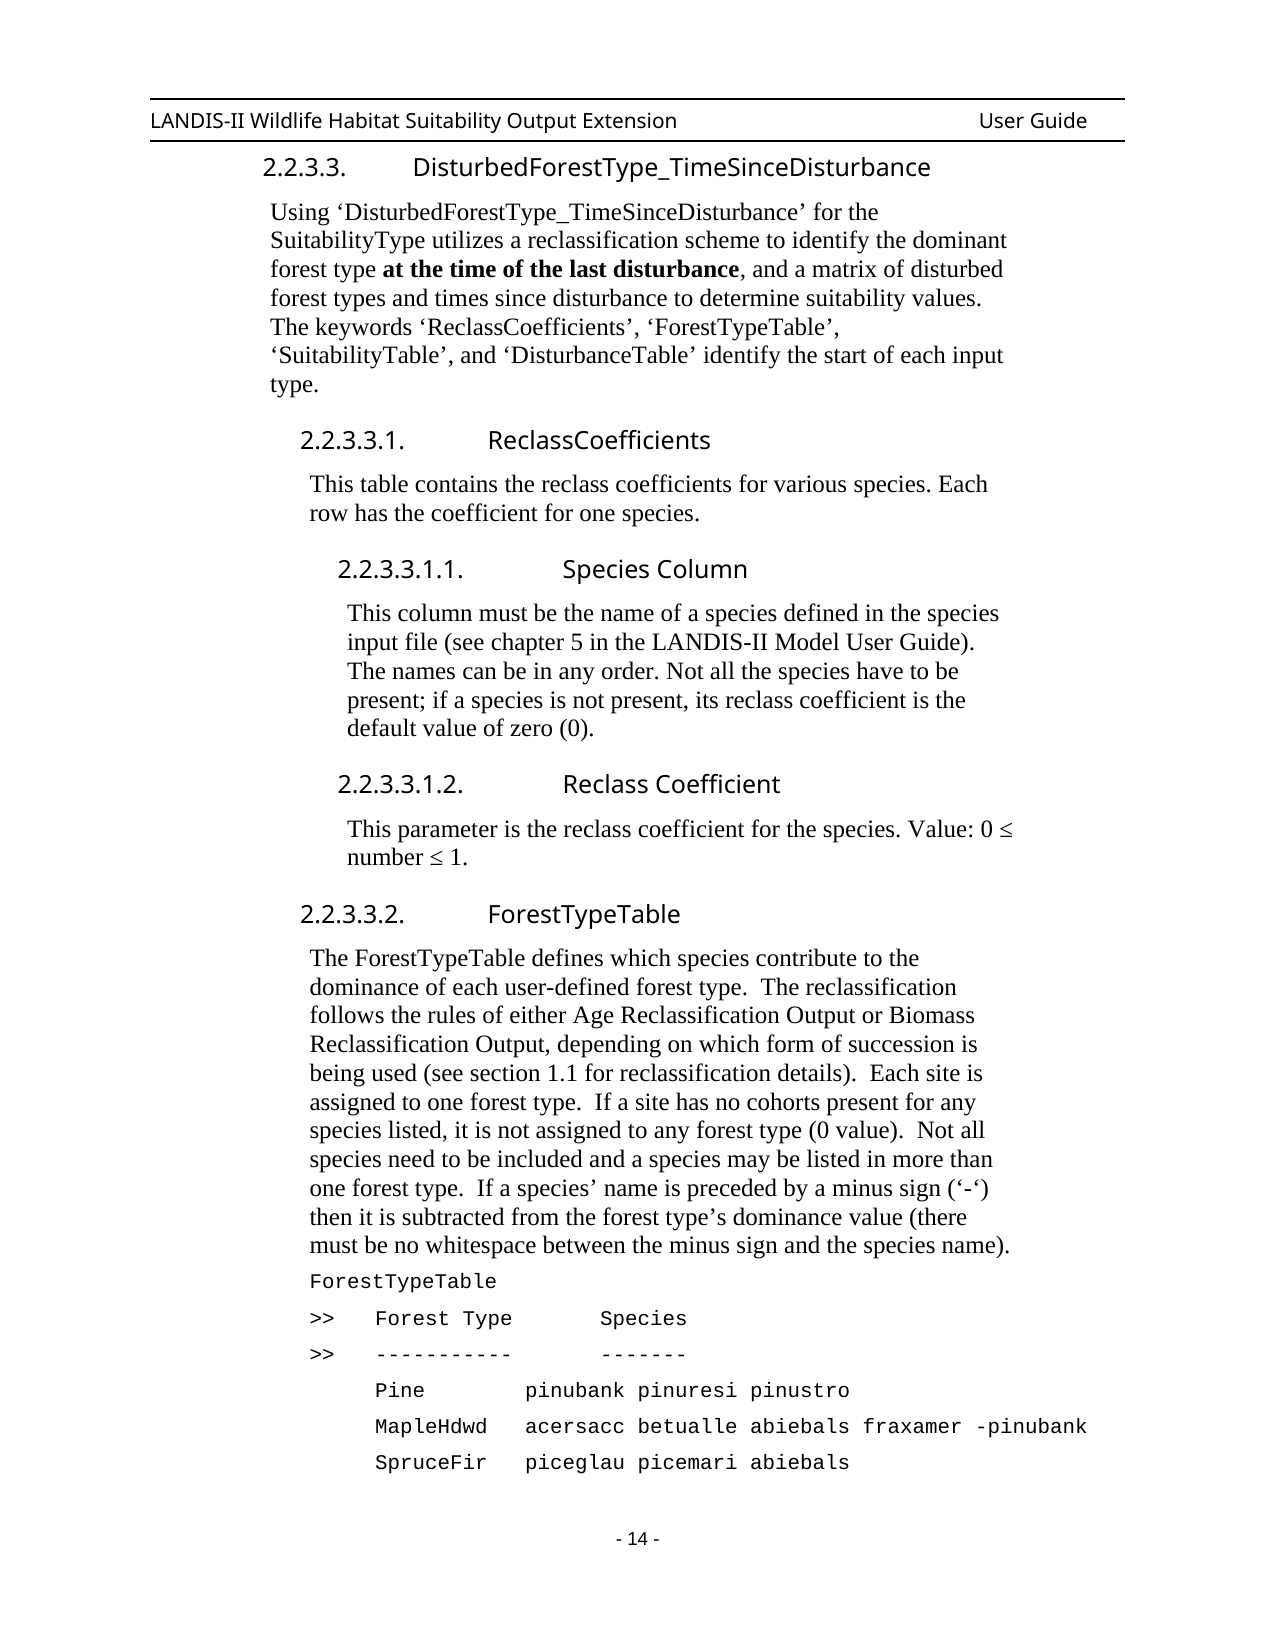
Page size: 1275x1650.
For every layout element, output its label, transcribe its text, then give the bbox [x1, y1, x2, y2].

subtitle ForestTypeTable [300, 896, 1125, 930]
text >> ----------- ------- [309, 1344, 1020, 1367]
text Using ‘DisturbedForestType_TimeSinceDisturbance’ for the SuitabilityType utilizes a reclassification scheme to identify the dominant forest type at the time of the last disturbance, and a matrix of disturbed forest types and times since disturbance to determine suitability values. The keywords ‘ReclassCoefficients’, ‘ForestTypeTable’, ‘SuitabilityTable’, and ‘DisturbanceTable’ identify the start of each input type. [270, 197, 1020, 398]
subtitle ReclassCoefficients [300, 423, 1125, 457]
subtitle DisturbedForestType_TimeSinceDisturbance [262, 150, 1125, 184]
text This parameter is the reclass coefficient for the species. Value: 0 ≤ number ≤ 1. [347, 814, 1020, 871]
text ForestTypeTable [309, 1272, 1020, 1295]
text MapleHdwd acersacc betualle abiebals fraxamer -pinubank [309, 1416, 1125, 1440]
text SpruceFir piceglau picemari abiebals [309, 1452, 1020, 1476]
subtitle Reclass Coefficient [337, 767, 1125, 801]
text Pine pinubank pinuresi pinustro [309, 1380, 1020, 1404]
subtitle Species Column [337, 552, 1125, 586]
text >> Forest Type Species [309, 1308, 1020, 1331]
text This column must be the name of a species defined in the species input file (see chapter 5 in the LANDIS-II Model User Guide). The names can be in any order. Not all the species have to be present; if a species is not present, its reclass coefficient is the default value of zero (0). [347, 598, 1020, 742]
text The ForestTypeTable defines which species contribute to the dominance of each user-defined forest type. The reclassification follows the rules of either Age Reclassification Output or Biomass Reclassification Output, depending on which form of succession is being used (see section 1.1 for reclassification details). Each site is assigned to one forest type. If a site has no cohorts present for any species listed, it is not assigned to any forest type (0 value). Not all species need to be included and a species may be listed in more than one forest type. If a species’ name is preceded by a minus sign (‘-‘) then it is subtracted from the forest type’s dominance value (there must be no whitespace between the minus sign and the species name). [309, 943, 1020, 1259]
text This table contains the reclass coefficients for various species. Each row has the coefficient for one species. [309, 469, 1020, 527]
